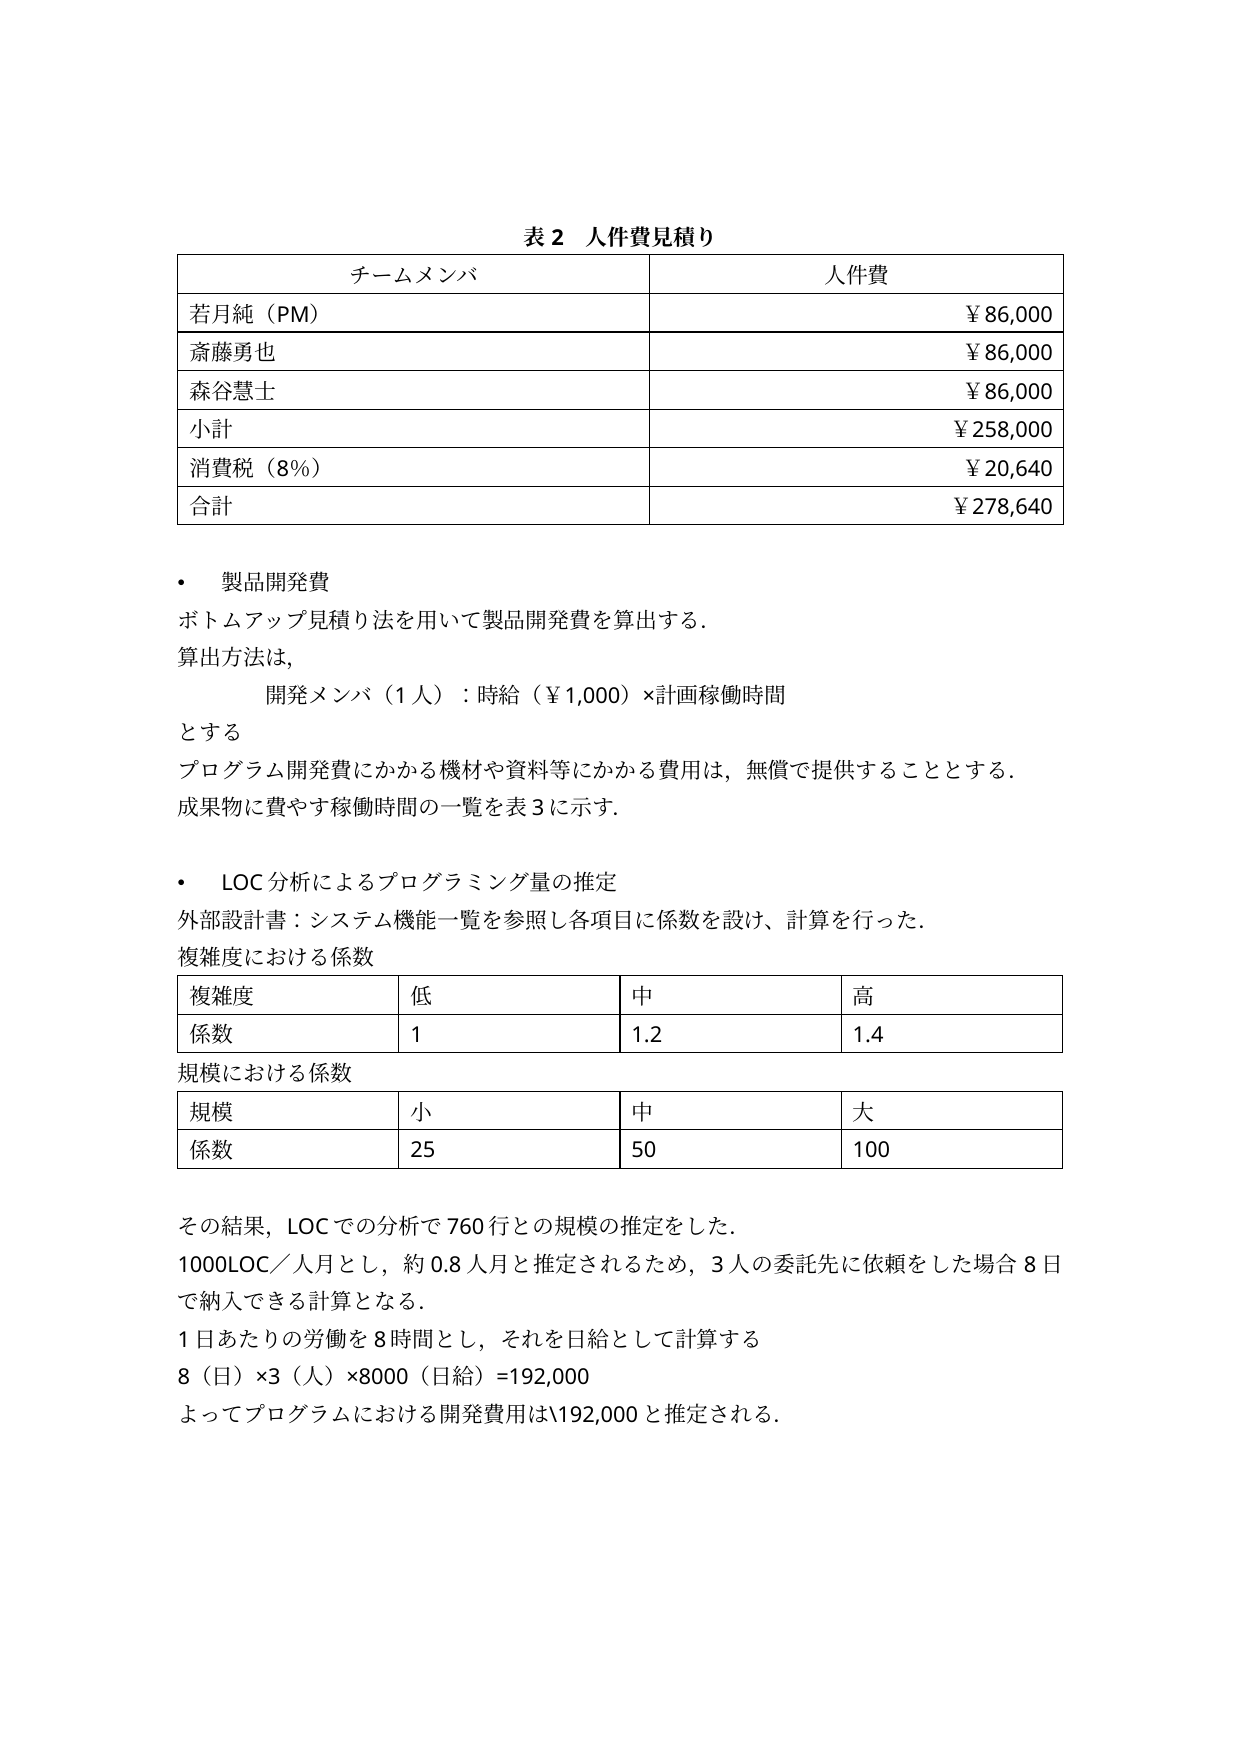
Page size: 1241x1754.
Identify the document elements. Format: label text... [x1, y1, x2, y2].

table_cell 係数 [178, 1130, 398, 1168]
table_header 中 [621, 1092, 841, 1129]
table_cell 100 [842, 1130, 1062, 1168]
text 算出方法は， [177, 638, 1063, 675]
table_header 高 [842, 976, 1062, 1014]
table_header 複雑度 [178, 976, 398, 1014]
list 製品開発費 [177, 563, 1063, 600]
table_cell 合計 [178, 487, 649, 524]
table_cell 1.2 [621, 1015, 841, 1052]
text 表 2 人件費見積り [177, 217, 1063, 254]
table_cell ￥86,000 [650, 294, 1063, 331]
table_cell ￥258,000 [650, 410, 1063, 447]
table_header 大 [842, 1092, 1062, 1129]
text 1日あたりの労働を8時間とし，それを日給として計算する [177, 1319, 1063, 1356]
table_header 低 [399, 976, 619, 1014]
text ボトムアップ見積り法を用いて製品開発費を算出する． [177, 600, 1063, 638]
text とする [177, 713, 1063, 750]
text 成果物に費やす稼働時間の一覧を表3に示す． [177, 788, 1063, 825]
table_header 中 [621, 976, 841, 1014]
table_cell 1 [399, 1015, 619, 1052]
text 1000LOC／人月とし，約0.8人月と推定されるため，3人の委託先に依頼をした場合8日で納入できる計算となる． [177, 1244, 1063, 1319]
text 規模における係数 [177, 1053, 1063, 1091]
table_cell 消費税（8％） [178, 448, 649, 486]
table_cell 斎藤勇也 [178, 333, 649, 370]
table_header 小 [399, 1092, 619, 1129]
table_header 人件費 [650, 255, 1063, 293]
table_header 規模 [178, 1092, 398, 1129]
text 外部設計書：システム機能一覧を参照し各項目に係数を設け、計算を行った． [177, 900, 1063, 938]
table_cell 若月純（PM） [178, 294, 649, 331]
text その結果，LOCでの分析で760行との規模の推定をした． [177, 1206, 1063, 1244]
table_cell ￥86,000 [650, 371, 1063, 408]
text プログラム開発費にかかる機材や資料等にかかる費用は，無償で提供することとする． [177, 750, 1063, 788]
text 複雑度における係数 [177, 938, 1063, 975]
table_cell 係数 [178, 1015, 398, 1052]
table_cell 25 [399, 1130, 619, 1168]
table_cell ￥278,640 [650, 487, 1063, 524]
table_cell 森谷慧士 [178, 371, 649, 408]
table_cell 50 [621, 1130, 841, 1168]
table_cell ￥20,640 [650, 448, 1063, 486]
text 8（日）×3（人）×8000（日給）=192,000 [177, 1356, 1063, 1394]
text 開発メンバ（1人）：時給（￥1,000）×計画稼働時間 [177, 675, 1063, 713]
table_header チームメンバ [178, 255, 649, 293]
text よってプログラムにおける開発費用は\192,000と推定される． [177, 1394, 1063, 1431]
table_cell 小計 [178, 410, 649, 447]
list LOC分析によるプログラミング量の推定 [177, 863, 1063, 900]
table_cell ￥86,000 [650, 333, 1063, 370]
table_cell 1.4 [842, 1015, 1062, 1052]
